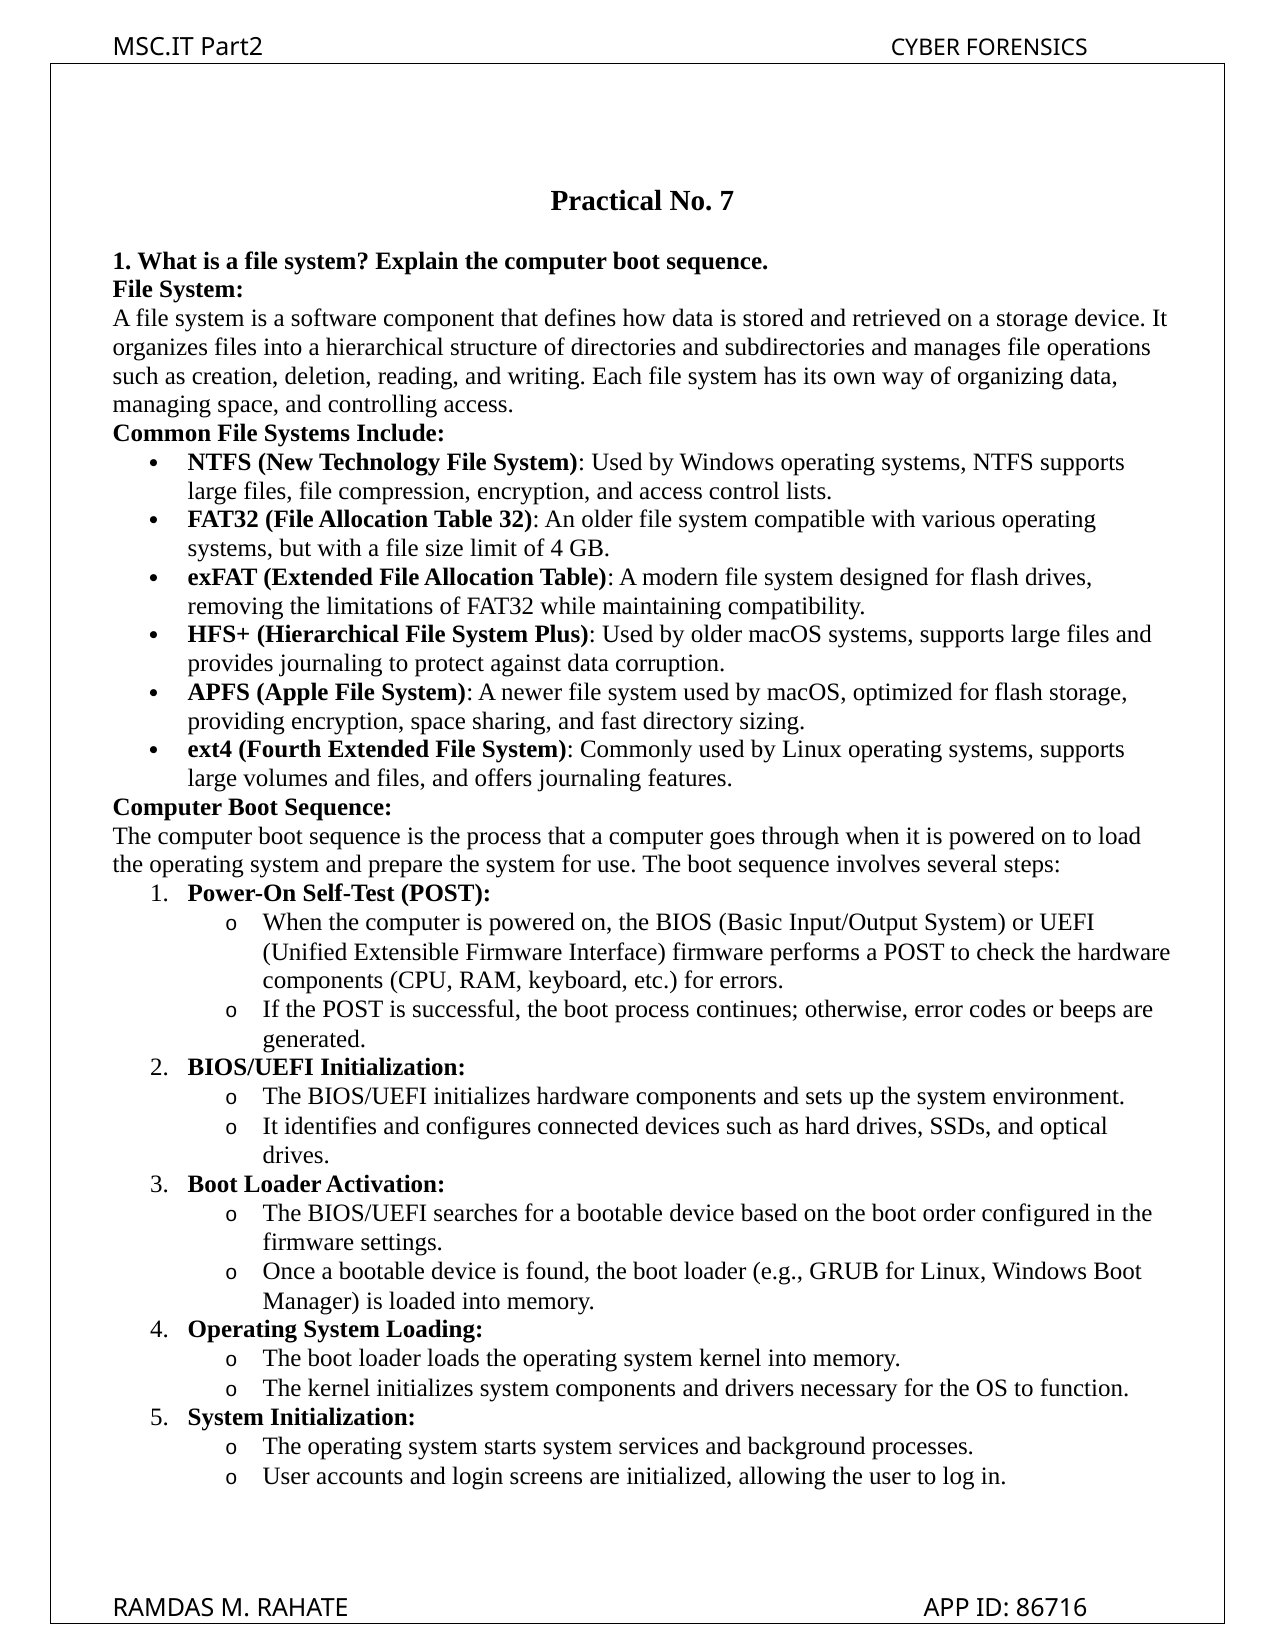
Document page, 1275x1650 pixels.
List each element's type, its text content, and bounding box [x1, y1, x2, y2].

text File System: [112, 274, 1172, 303]
list ext4 (Fourth Extended File System): Commonly used by Linux operating systems, supports large volumes and files, and offers journaling features. [150, 734, 1172, 792]
list NTFS (New Technology File System): Used by Windows operating systems, NTFS supports large files, file compression, encryption, and access control lists. [150, 447, 1172, 504]
list User accounts and login screens are initialized, allowing the user to log in. [225, 1461, 1172, 1490]
list APFS (Apple File System): A newer file system used by macOS, optimized for flash storage, providing encryption, space sharing, and fast directory sizing. [150, 677, 1172, 734]
text Computer Boot Sequence: [112, 792, 1172, 821]
list The kernel initializes system components and drivers necessary for the OS to function. [225, 1373, 1172, 1402]
text 1. What is a file system? Explain the computer boot sequence. [112, 246, 1172, 274]
list Boot Loader Activation: [150, 1169, 1172, 1198]
list FAT32 (File Allocation Table 32): An older file system compatible with various operating systems, but with a file size limit of 4 GB. [150, 504, 1172, 562]
text Practical No. 7 [112, 183, 1172, 217]
list The operating system starts system services and background processes. [225, 1431, 1172, 1461]
list The boot loader loads the operating system kernel into memory. [225, 1343, 1172, 1373]
list Once a bootable device is found, the boot loader (e.g., GRUB for Linux, Windows Boot Manager) is loaded into memory. [225, 1256, 1172, 1314]
list System Initialization: [150, 1402, 1172, 1431]
list The BIOS/UEFI initializes hardware components and sets up the system environment. [225, 1081, 1172, 1111]
text The computer boot sequence is the process that a computer goes through when it is powered on to load the operating system and prepare the system for use. The boot sequence involves several steps: [112, 821, 1172, 878]
list Power-On Self-Test (POST): [150, 878, 1172, 907]
list exFAT (Extended File Allocation Table): A modern file system designed for flash drives, removing the limitations of FAT32 while maintaining compatibility. [150, 562, 1172, 619]
list HFS+ (Hierarchical File System Plus): Used by older macOS systems, supports large files and provides journaling to protect against data corruption. [150, 619, 1172, 677]
list Operating System Loading: [150, 1314, 1172, 1343]
list BIOS/UEFI Initialization: [150, 1052, 1172, 1081]
list The BIOS/UEFI searches for a bootable device based on the boot order configured in the firmware settings. [225, 1198, 1172, 1256]
list When the computer is powered on, the BIOS (Basic Input/Output System) or UEFI (Unified Extensible Firmware Interface) firmware performs a POST to check the hardware components (CPU, RAM, keyboard, etc.) for errors. [225, 907, 1172, 994]
text A file system is a software component that defines how data is stored and retrieved on a storage device. It organizes files into a hierarchical structure of directories and subdirectories and manages file operations such as creation, deletion, reading, and writing. Each file system has its own way of organizing data, managing space, and controlling access. [112, 303, 1172, 418]
list If the POST is successful, the boot process continues; otherwise, error codes or beeps are generated. [225, 994, 1172, 1052]
text Common File Systems Include: [112, 418, 1172, 447]
list It identifies and configures connected devices such as hard drives, SSDs, and optical drives. [225, 1111, 1172, 1169]
